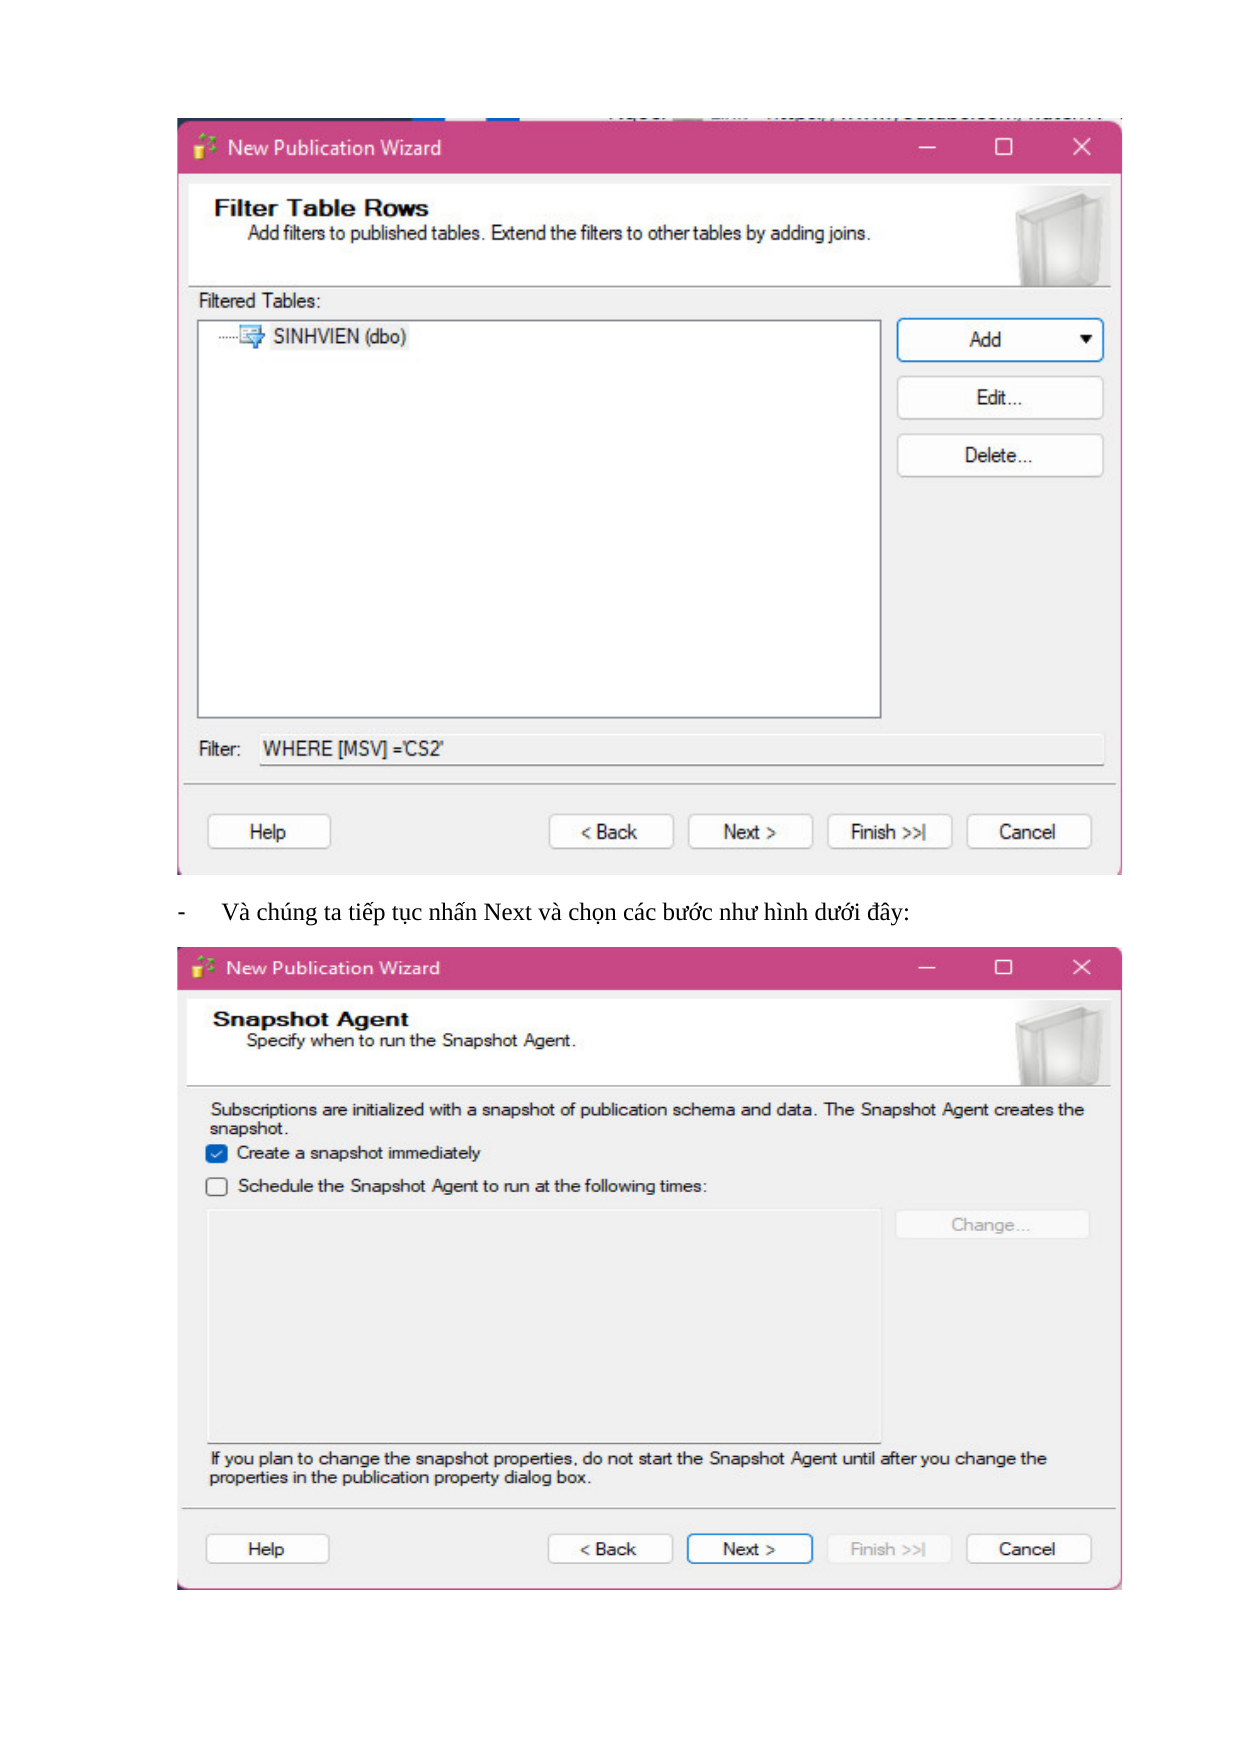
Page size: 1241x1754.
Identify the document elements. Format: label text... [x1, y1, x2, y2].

list Và chúng ta tiếp tục nhấn Next và chọn các bước như hình dưới đây: [177, 894, 1122, 928]
picture [177, 947, 1123, 1590]
picture [177, 118, 1123, 875]
